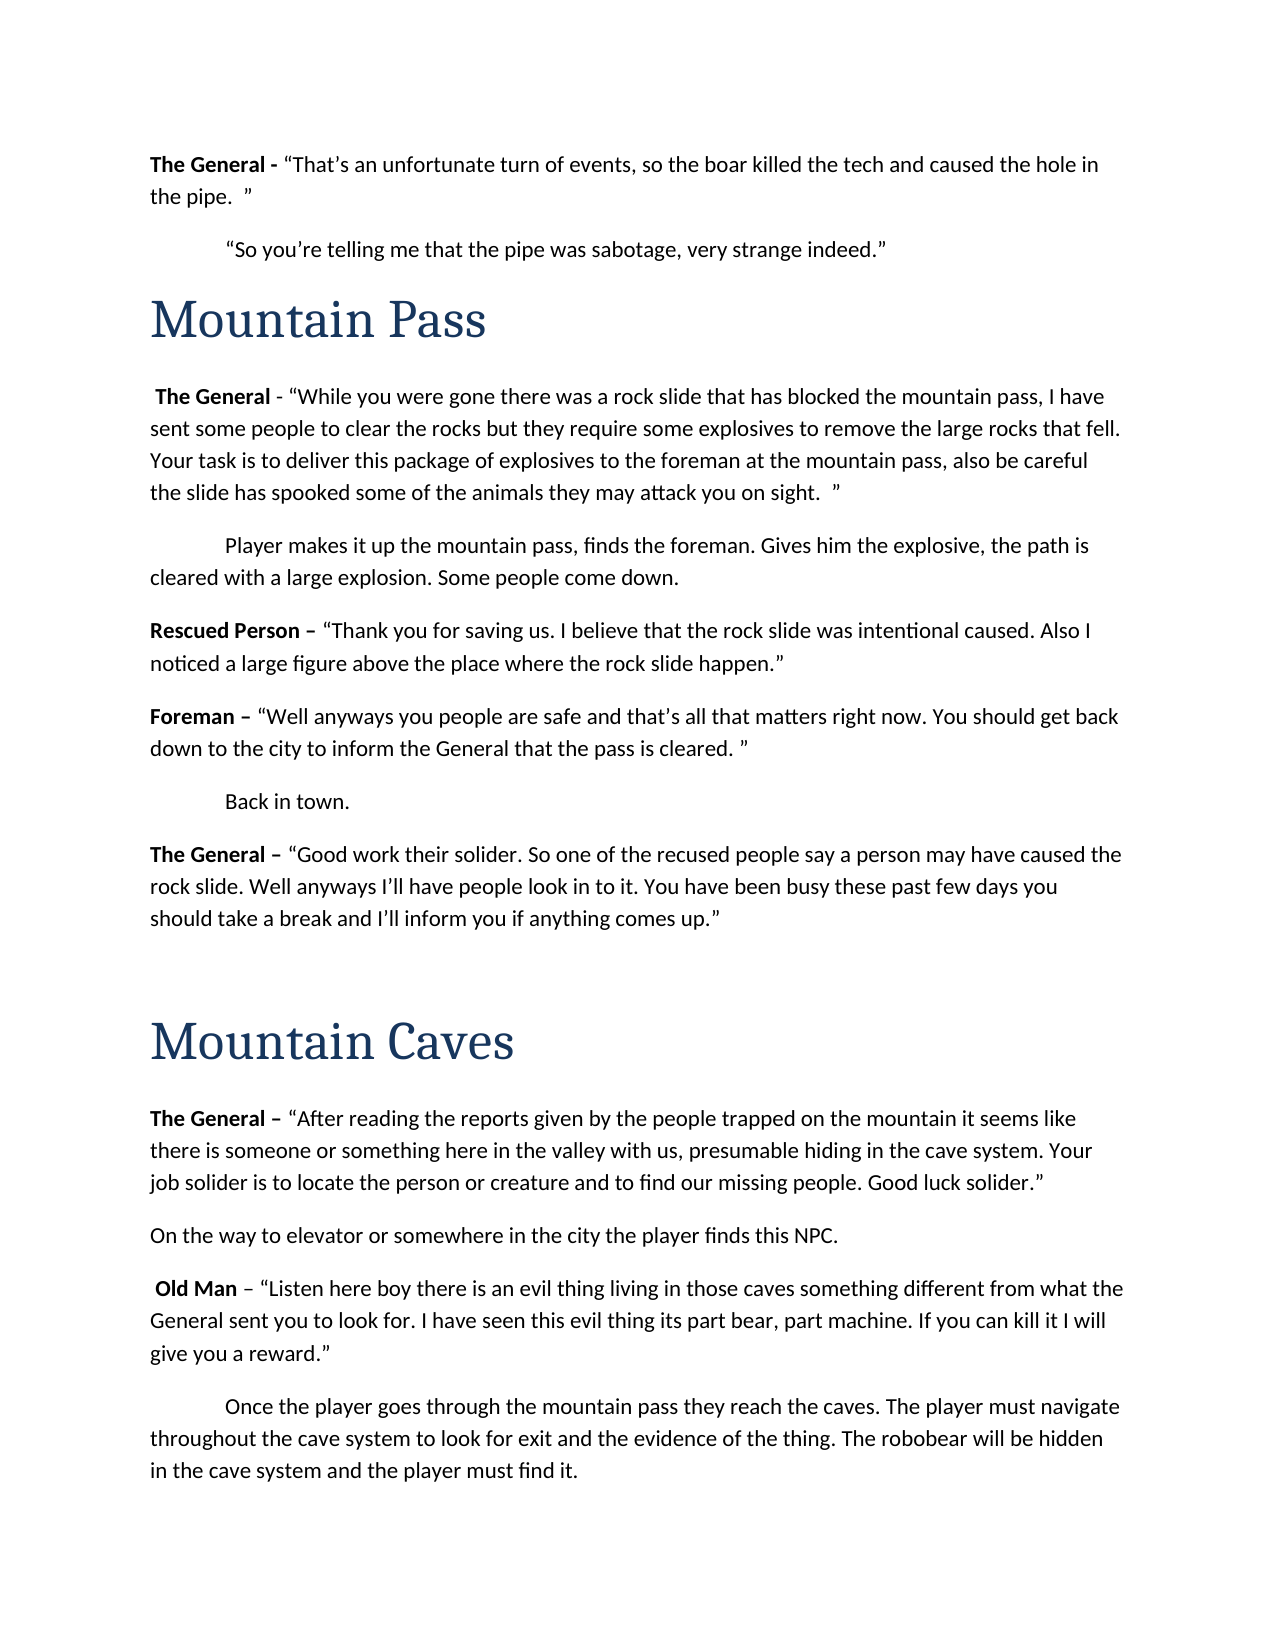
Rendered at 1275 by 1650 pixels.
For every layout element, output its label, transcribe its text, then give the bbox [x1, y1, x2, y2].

text Rescued Person – “Thank you for saving us. I believe that the rock slide was intentional caused. Also I noticed a large figure above the place where the rock slide happen.” [150, 617, 1125, 677]
text Back in town. [150, 787, 1125, 815]
text On the way to elevator or somewhere in the city the player finds this NPC. [150, 1221, 1125, 1249]
text Once the player goes through the mountain pass they reach the caves. The player must navigate throughout the cave system to look for exit and the evidence of the thing. The robobear will be hidden in the cave system and the player must find it. [150, 1392, 1125, 1484]
text “So you’re telling me that the pipe was sabotage, very strange indeed.” [150, 235, 1125, 263]
text The General – “Good work their solider. So one of the recused people say a person may have caused the rock slide. Well anyways I’ll have people look in to it. You have been busy these past few days you should take a break and I’ll inform you if anything comes up.” [150, 840, 1125, 932]
text Mountain Pass [150, 288, 1125, 351]
text Foreman – “Well anyways you people are safe and that’s all that matters right now. You should get back down to the city to inform the General that the pass is cleared. ” [150, 702, 1125, 762]
text The General - “That’s an unfortunate turn of events, so the boar killed the tech and caused the hole in the pipe. ” [150, 150, 1125, 210]
text Player makes it up the mountain pass, finds the foreman. Gives him the explosive, the path is cleared with a large explosion. Some people come down. [150, 531, 1125, 592]
text The General – “After reading the reports given by the people trapped on the mountain it seems like there is someone or something here in the valley with us, presumable hiding in the cave system. Your job solider is to locate the person or creature and to find our missing people. Good luck solider.” [150, 1104, 1125, 1196]
text Old Man – “Listen here boy there is an evil thing living in those caves something different from what the General sent you to look for. I have seen this evil thing its part bear, part machine. If you can kill it I will give you a reward.” [150, 1274, 1125, 1367]
text Mountain Caves [150, 1010, 1125, 1073]
